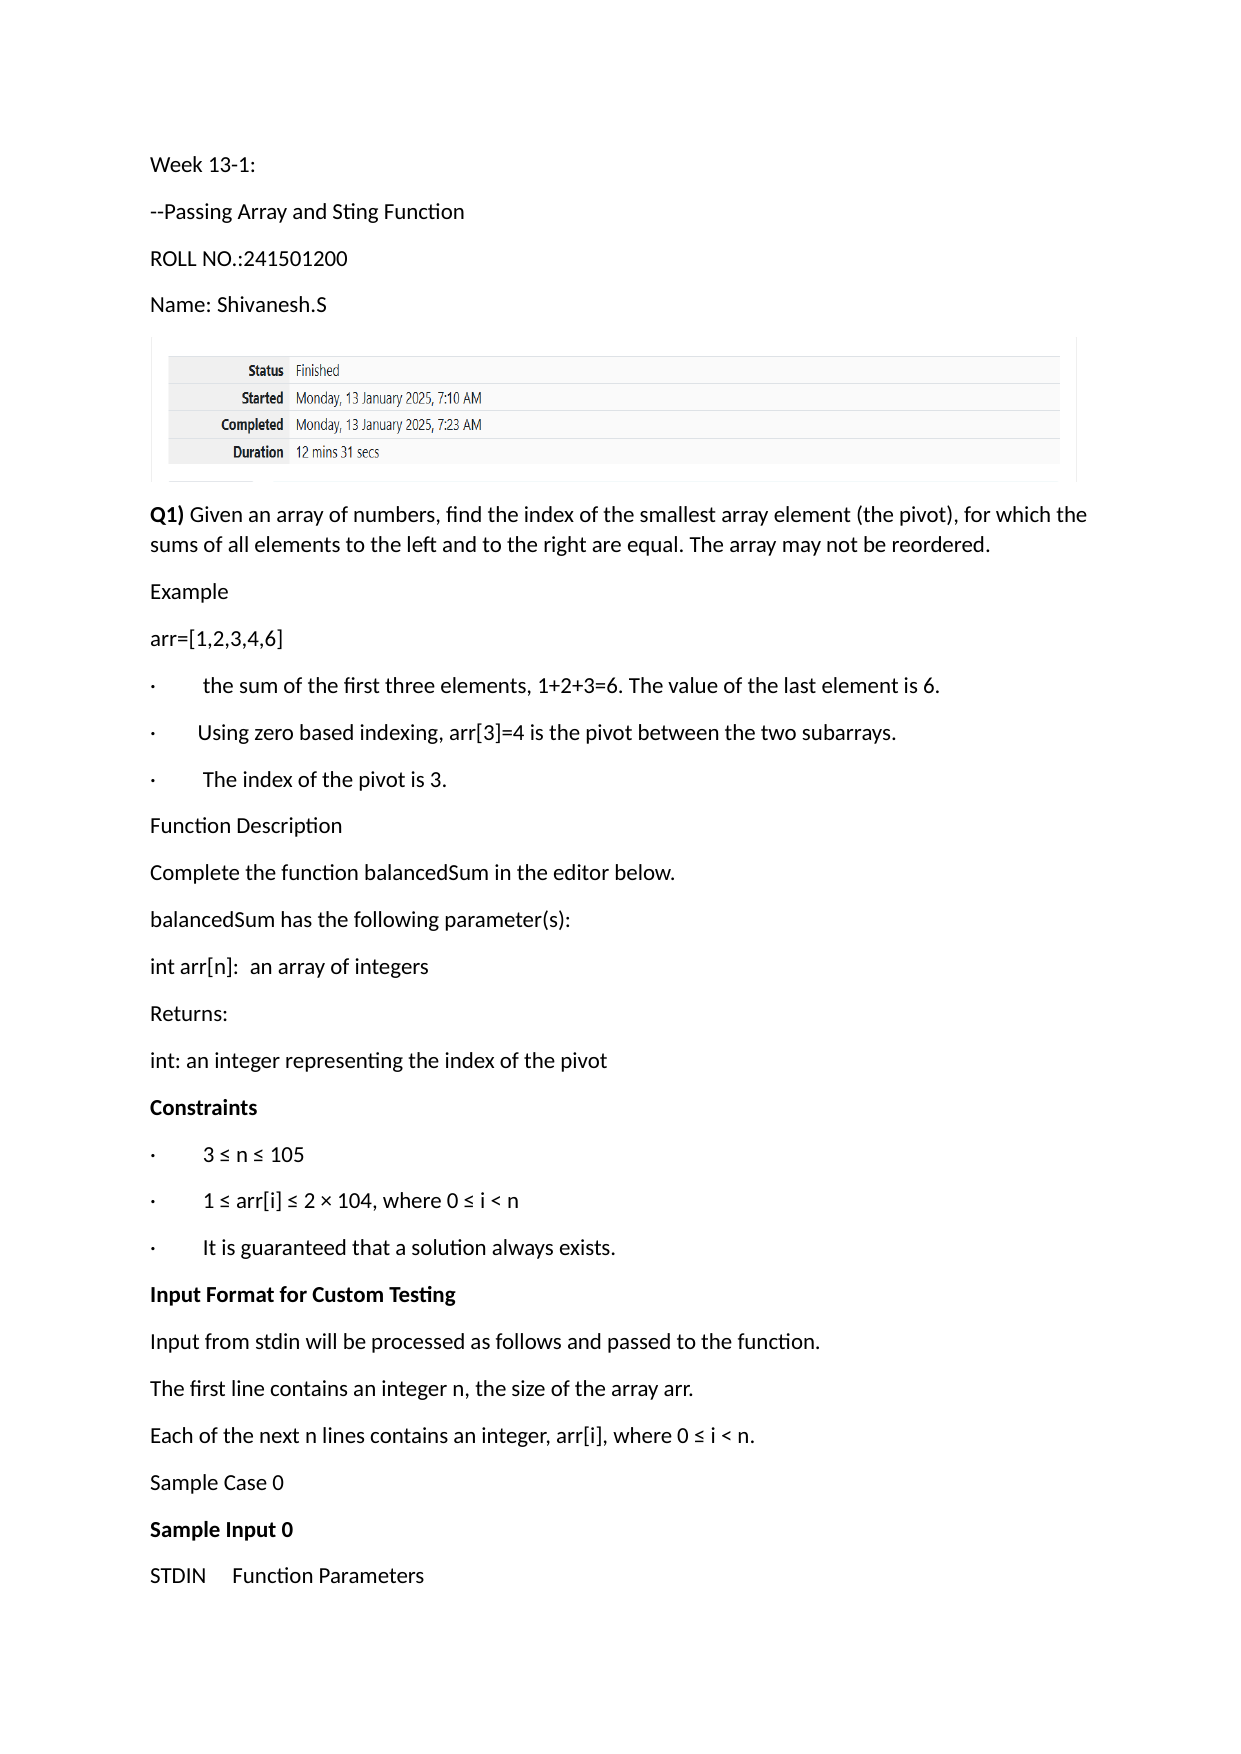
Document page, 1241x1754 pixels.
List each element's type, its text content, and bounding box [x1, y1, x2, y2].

text int: an integer representing the index of the pivot [150, 1046, 1090, 1074]
text Complete the function balancedSum in the editor below. [150, 858, 1090, 886]
text Week 13-1: [150, 150, 1090, 178]
text Returns: [150, 999, 1090, 1027]
text Input from stdin will be processed as follows and passed to the function. [150, 1327, 1090, 1355]
text Constraints [150, 1093, 1090, 1121]
text --Passing Array and Sting Function [150, 197, 1090, 225]
text STDIN Function Parameters [150, 1562, 1090, 1589]
text int arr[n]: an array of integers [150, 952, 1090, 980]
text arr=[1,2,3,4,6] [150, 624, 1090, 652]
picture [150, 337, 1091, 482]
text ROLL NO.:241501200 [150, 244, 1090, 272]
text · Using zero based indexing, arr[3]=4 is the pivot between the two subarrays. [150, 718, 1090, 746]
text The first line contains an integer n, the size of the array arr. [150, 1374, 1090, 1402]
text Name: Shivanesh.S [150, 291, 1090, 319]
text Each of the next n lines contains an integer, arr[i], where 0 ≤ i < n. [150, 1421, 1090, 1449]
text · 1 ≤ arr[i] ≤ 2 × 104, where 0 ≤ i < n [150, 1187, 1090, 1214]
text · It is guaranteed that a solution always exists. [150, 1233, 1090, 1261]
text Function Description [150, 812, 1090, 839]
text · the sum of the first three elements, 1+2+3=6. The value of the last element is 6. [150, 671, 1090, 699]
text · The index of the pivot is 3. [150, 765, 1090, 793]
text balancedSum has the following parameter(s): [150, 905, 1090, 933]
text Sample Input 0 [150, 1515, 1090, 1543]
text Example [150, 577, 1090, 605]
text Q1) Given an array of numbers, find the index of the smallest array element (the pivot), for which the sums of all elements to the left and to the right are equal. The array may not be reordered. [150, 500, 1090, 558]
text Sample Case 0 [150, 1468, 1090, 1496]
text · 3 ≤ n ≤ 105 [150, 1140, 1090, 1168]
text Input Format for Custom Testing [150, 1280, 1090, 1308]
